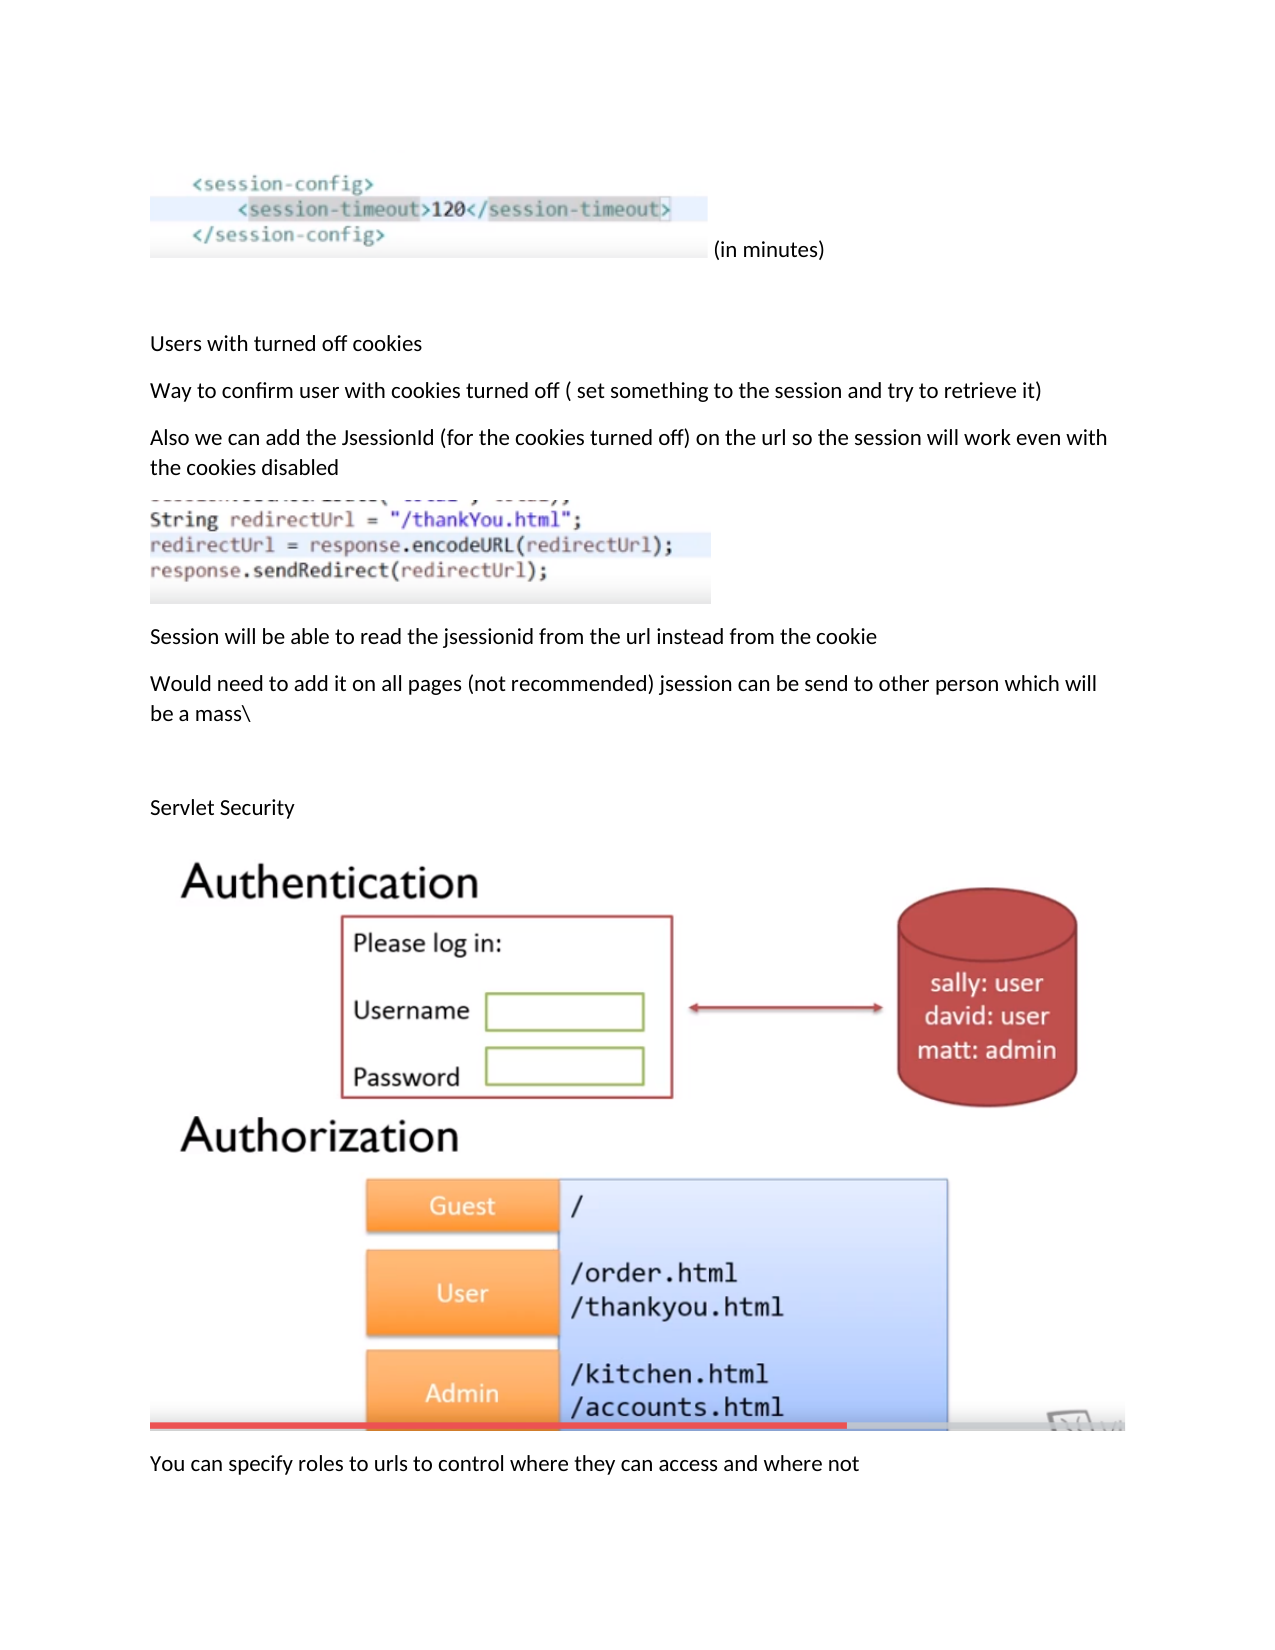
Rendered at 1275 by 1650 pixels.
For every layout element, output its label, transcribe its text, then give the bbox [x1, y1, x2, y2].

text You can specify roles to urls to control where they can access and where not [150, 1449, 1125, 1477]
picture [150, 500, 711, 604]
text Also we can add the JsessionId (for the cookies turned off) on the url so the session will work even with the cookies disabled [150, 423, 1125, 481]
text Users with turned off cookies [150, 329, 1125, 357]
text Would need to add it on all pages (not recommended) jsession can be send to other person which will be a mass\ [150, 669, 1125, 727]
text Way to confirm user with cookies turned off ( set something to the session and try to retrieve it) [150, 376, 1125, 404]
text Session will be able to read the jsessionid from the url instead from the cookie [150, 622, 1125, 650]
text Servlet Security [150, 793, 1125, 821]
picture [150, 839, 1125, 1431]
picture [150, 150, 708, 258]
